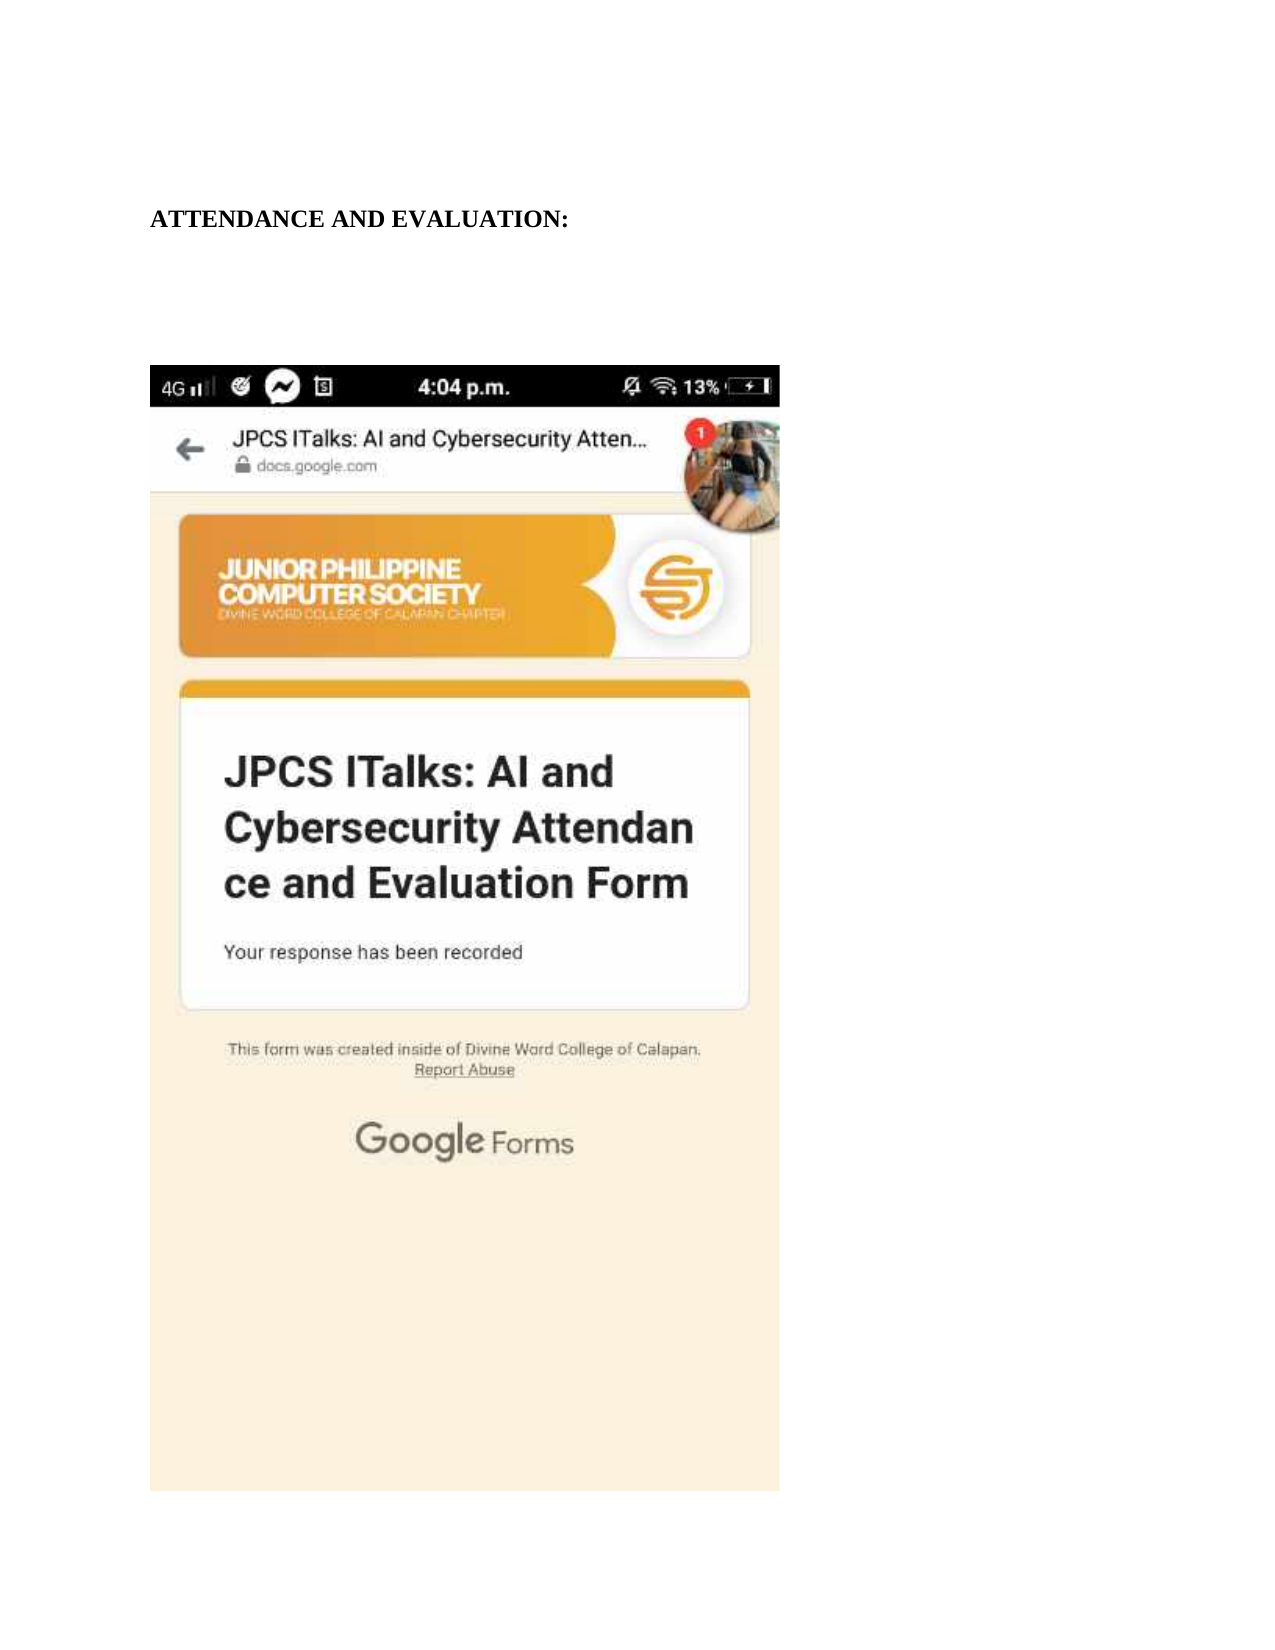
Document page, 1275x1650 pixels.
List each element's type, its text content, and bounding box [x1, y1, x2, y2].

picture [150, 365, 780, 1491]
text ATTENDANCE AND EVALUATION: [150, 204, 1125, 233]
